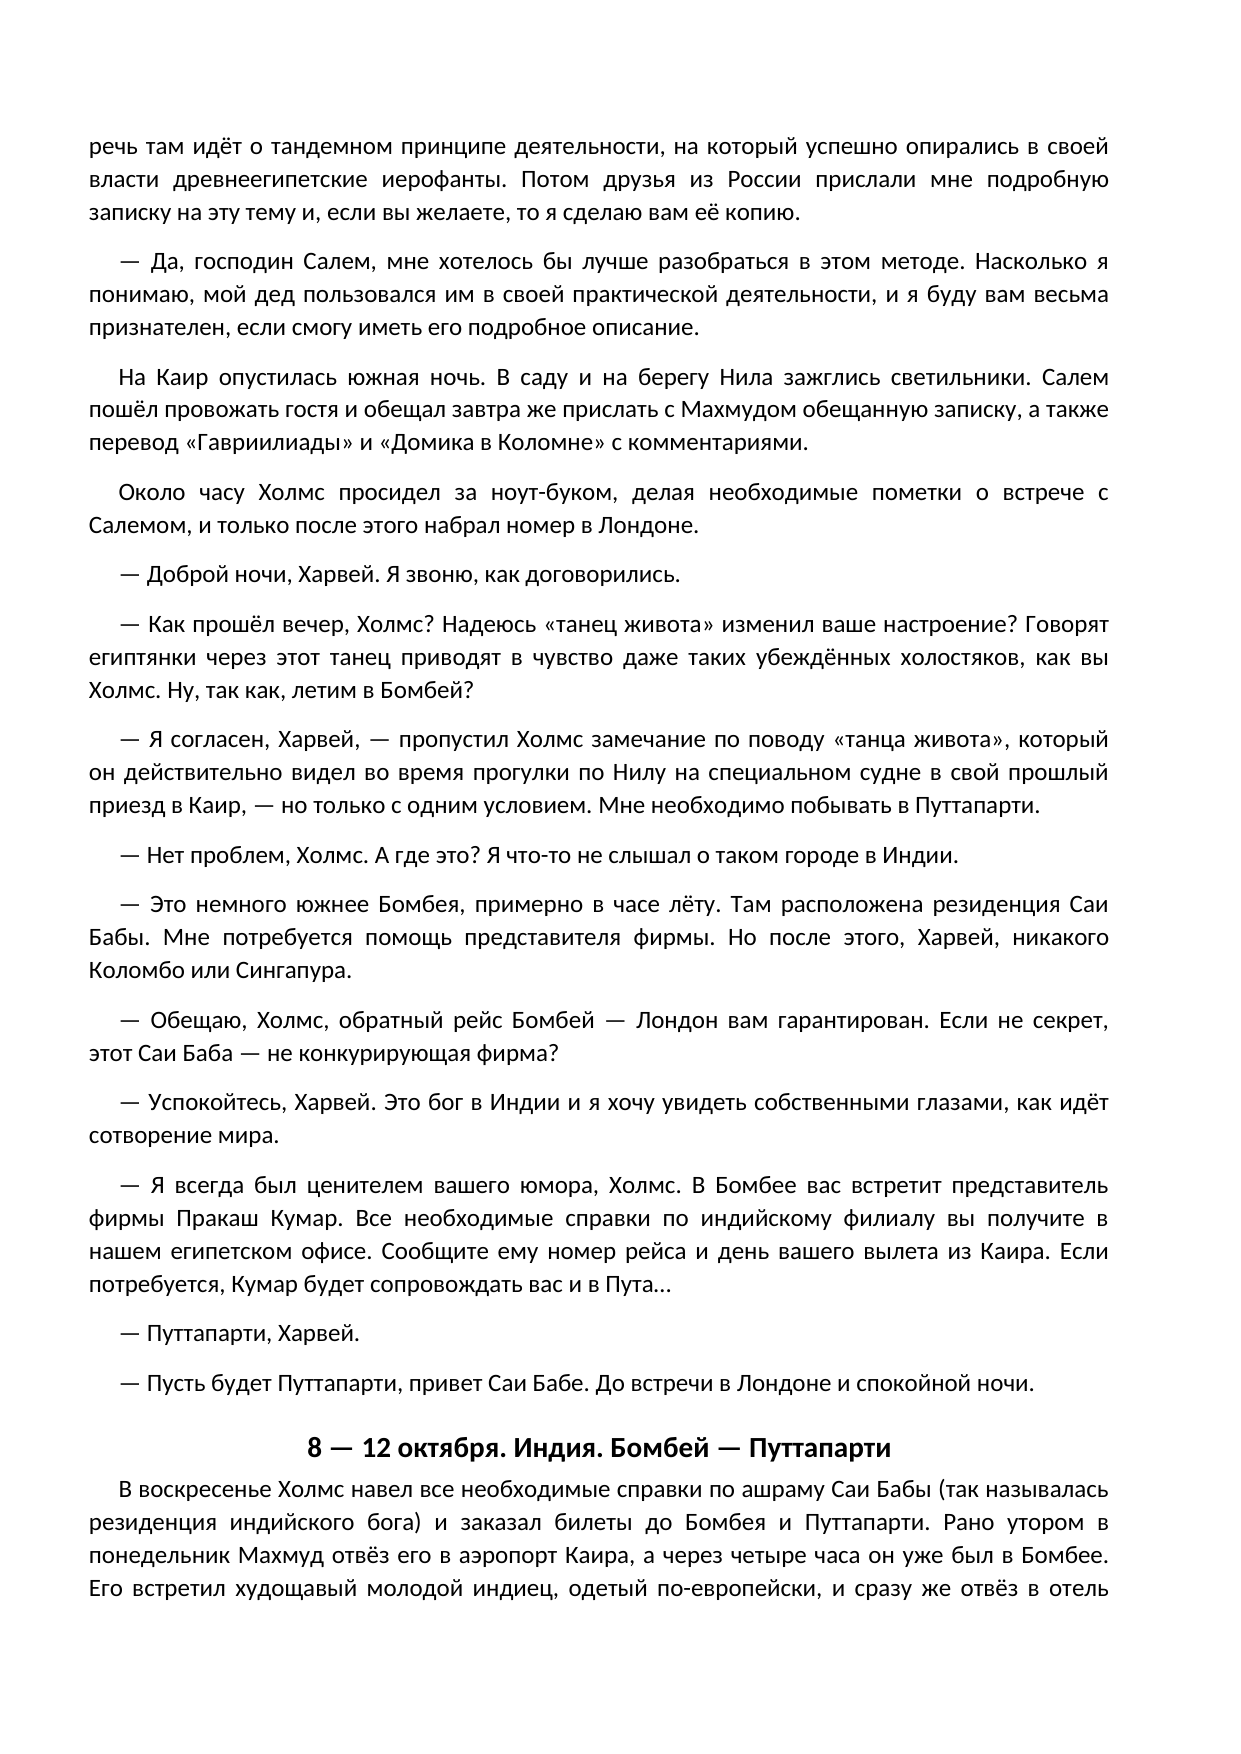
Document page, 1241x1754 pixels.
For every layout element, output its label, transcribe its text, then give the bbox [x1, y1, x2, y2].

subtitle 8 — 12 октября. Индия. Бомбей — Путтапарти [89, 1429, 1110, 1464]
text — Как прошёл вечер, Холмс? Надеюсь «танец живота» изменил ваше настроение? Говорят египтянки через этот танец приводят в чувство даже таких убеждённых холостяков, как вы Холмс. Ну, так как, летим в Бомбей? [89, 608, 1110, 704]
text Около часу Холмс просидел за ноут-буком, делая необходимые пометки о встрече с Салемом, и только после этого набрал номер в Лондоне. [89, 476, 1110, 539]
text — Путтапарти, Харвей. [89, 1317, 1110, 1348]
text — Я всегда был ценителем вашего юмора, Холмс. В Бомбее вас встретит представитель фирмы Пракаш Кумар. Все необходимые справки по индийскому филиалу вы получите в нашем египетском офисе. Сообщите ему номер рейса и день вашего вылета из Каира. Если потребуется, Кумар будет сопровождать вас и в Пута… [89, 1169, 1110, 1298]
text — Пусть будет Путтапарти, привет Саи Бабе. До встречи в Лондоне и спокойной ночи. [89, 1367, 1110, 1397]
text — Да, господин Салем, мне хотелось бы лучше разобраться в этом методе. Насколько я понимаю, мой дед пользовался им в своей практической деятельности, и я буду вам весьма признателен, если смогу иметь его подробное описание. [89, 245, 1110, 342]
text — Я согласен, Харвей, — пропустил Холмс замечание по поводу «танца живота», который он действительно видел во время прогулки по Нилу на специальном судне в свой прошлый приезд в Каир, — но только с одним условием. Мне необходимо побывать в Путтапарти. [89, 723, 1110, 820]
text — Нет проблем, Холмс. А где это? Я что-то не слышал о таком городе в Индии. [89, 839, 1110, 869]
text На Каир опустилась южная ночь. В саду и на берегу Нила зажглись светильники. Салем пошёл провожать гостя и обещал завтра же прислать с Махмудом обещанную записку, а также перевод «Гавриилиады» и «Домика в Коломне» с комментариями. [89, 361, 1110, 457]
text — Доброй ночи, Харвей. Я звоню, как договорились. [89, 558, 1110, 589]
text — Обещаю, Холмс, обратный рейс Бомбей — Лондон вам гарантирован. Если не секрет, этот Саи Баба — не конкурирующая фирма? [89, 1004, 1110, 1067]
text — Это немного южнее Бомбея, примерно в часе лёту. Там расположена резиденция Саи Бабы. Мне потребуется помощь представителя фирмы. Но после этого, Харвей, никакого Коломбо или Сингапура. [89, 888, 1110, 985]
text — Успокойтесь, Харвей. Это бог в Индии и я хочу увидеть собственными глазами, как идёт сотворение мира. [89, 1086, 1110, 1150]
